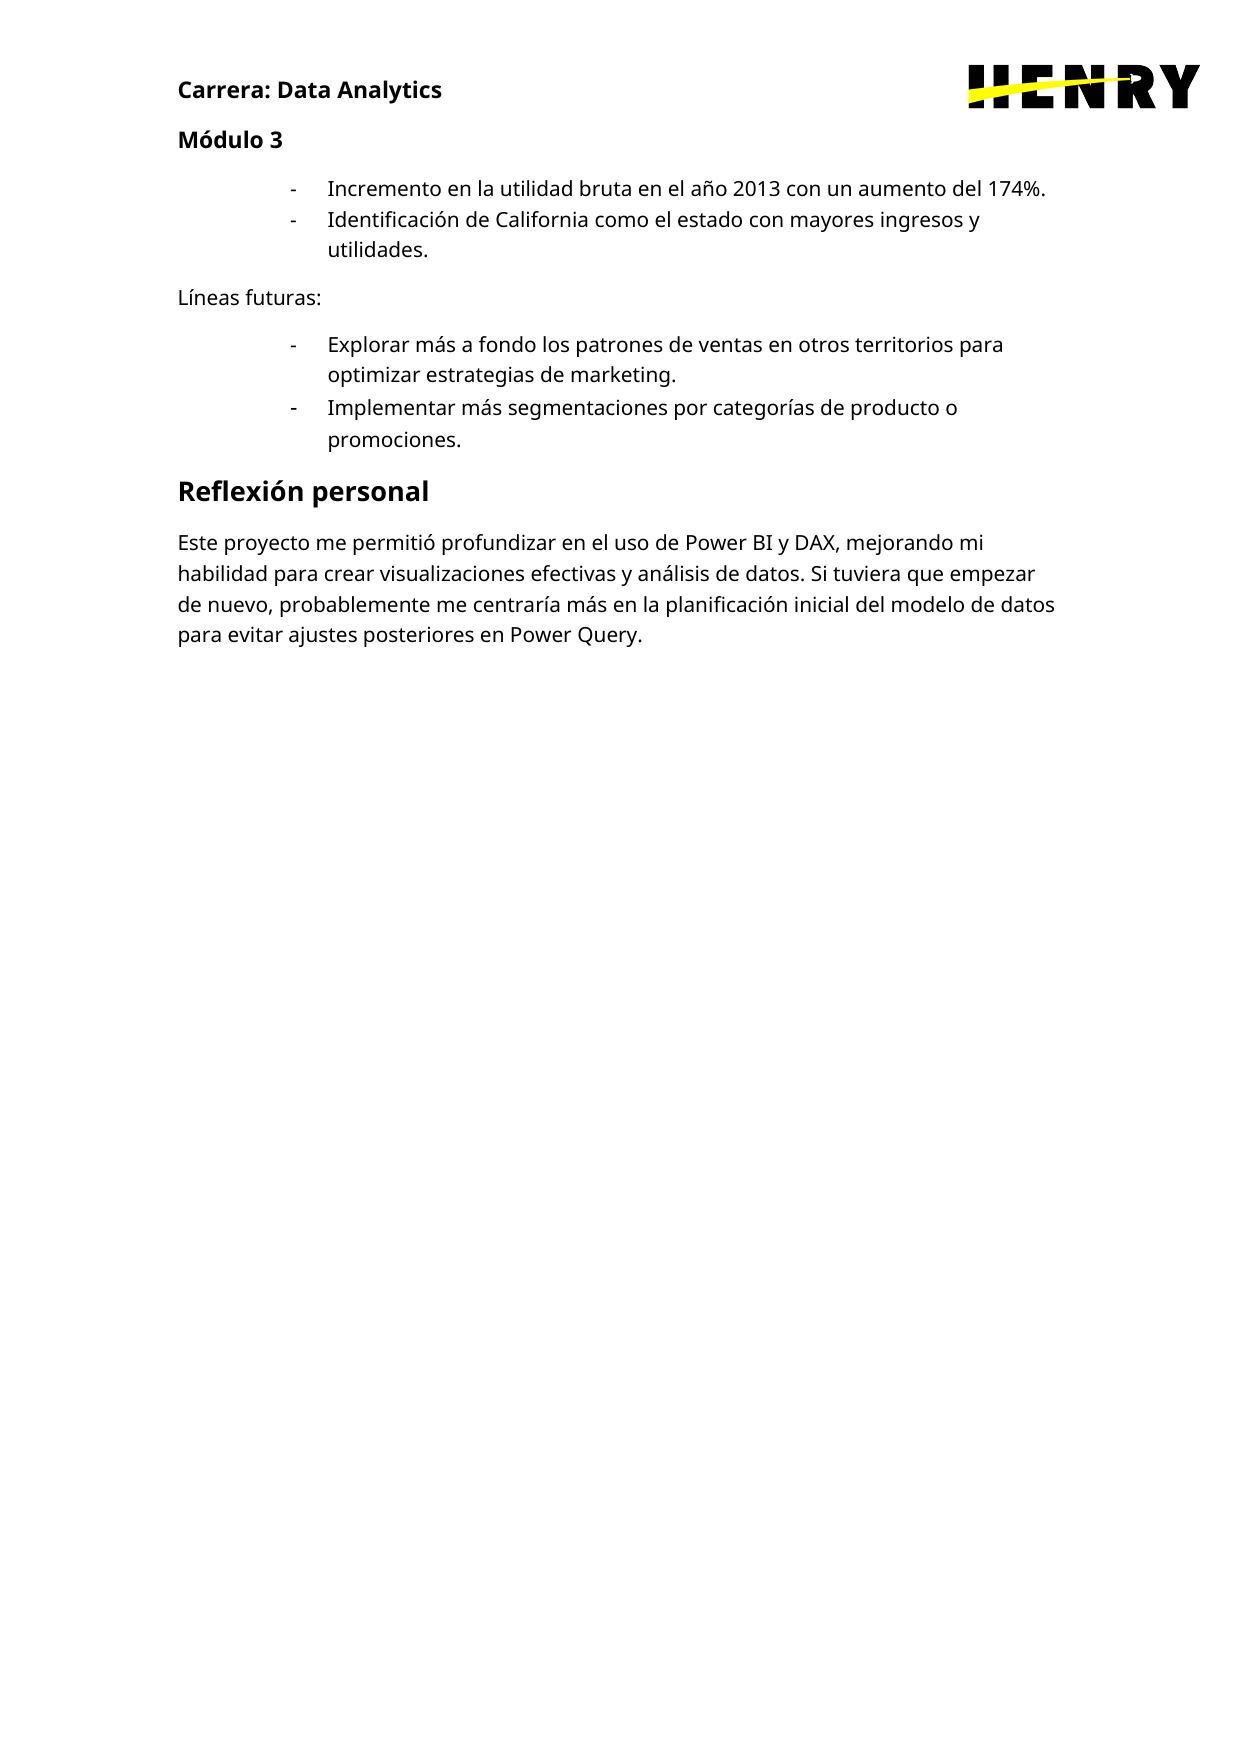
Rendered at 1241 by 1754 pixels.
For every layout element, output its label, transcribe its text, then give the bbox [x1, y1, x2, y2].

text Líneas futuras: [177, 283, 1063, 311]
list Incremento en la utilidad bruta en el año 2013 con un aumento del 174%. [290, 174, 1063, 203]
text Este proyecto me permitió profundizar en el uso de Power BI y DAX, mejorando mi habilidad para crear visualizaciones efectivas y análisis de datos. Si tuviera que empezar de nuevo, probablemente me centraría más en la planificación inicial del modelo de datos para evitar ajustes posteriores en Power Query. [177, 528, 1063, 649]
list Explorar más a fondo los patrones de ventas en otros territorios para optimizar estrategias de marketing. [290, 330, 1063, 389]
list Identificación de California como el estado con mayores ingresos y utilidades. [290, 205, 1063, 264]
picture [949, 30, 1232, 140]
subtitle Reflexión personal [177, 472, 1063, 509]
list Implementar más segmentaciones por categorías de producto o promociones. [290, 391, 1063, 453]
